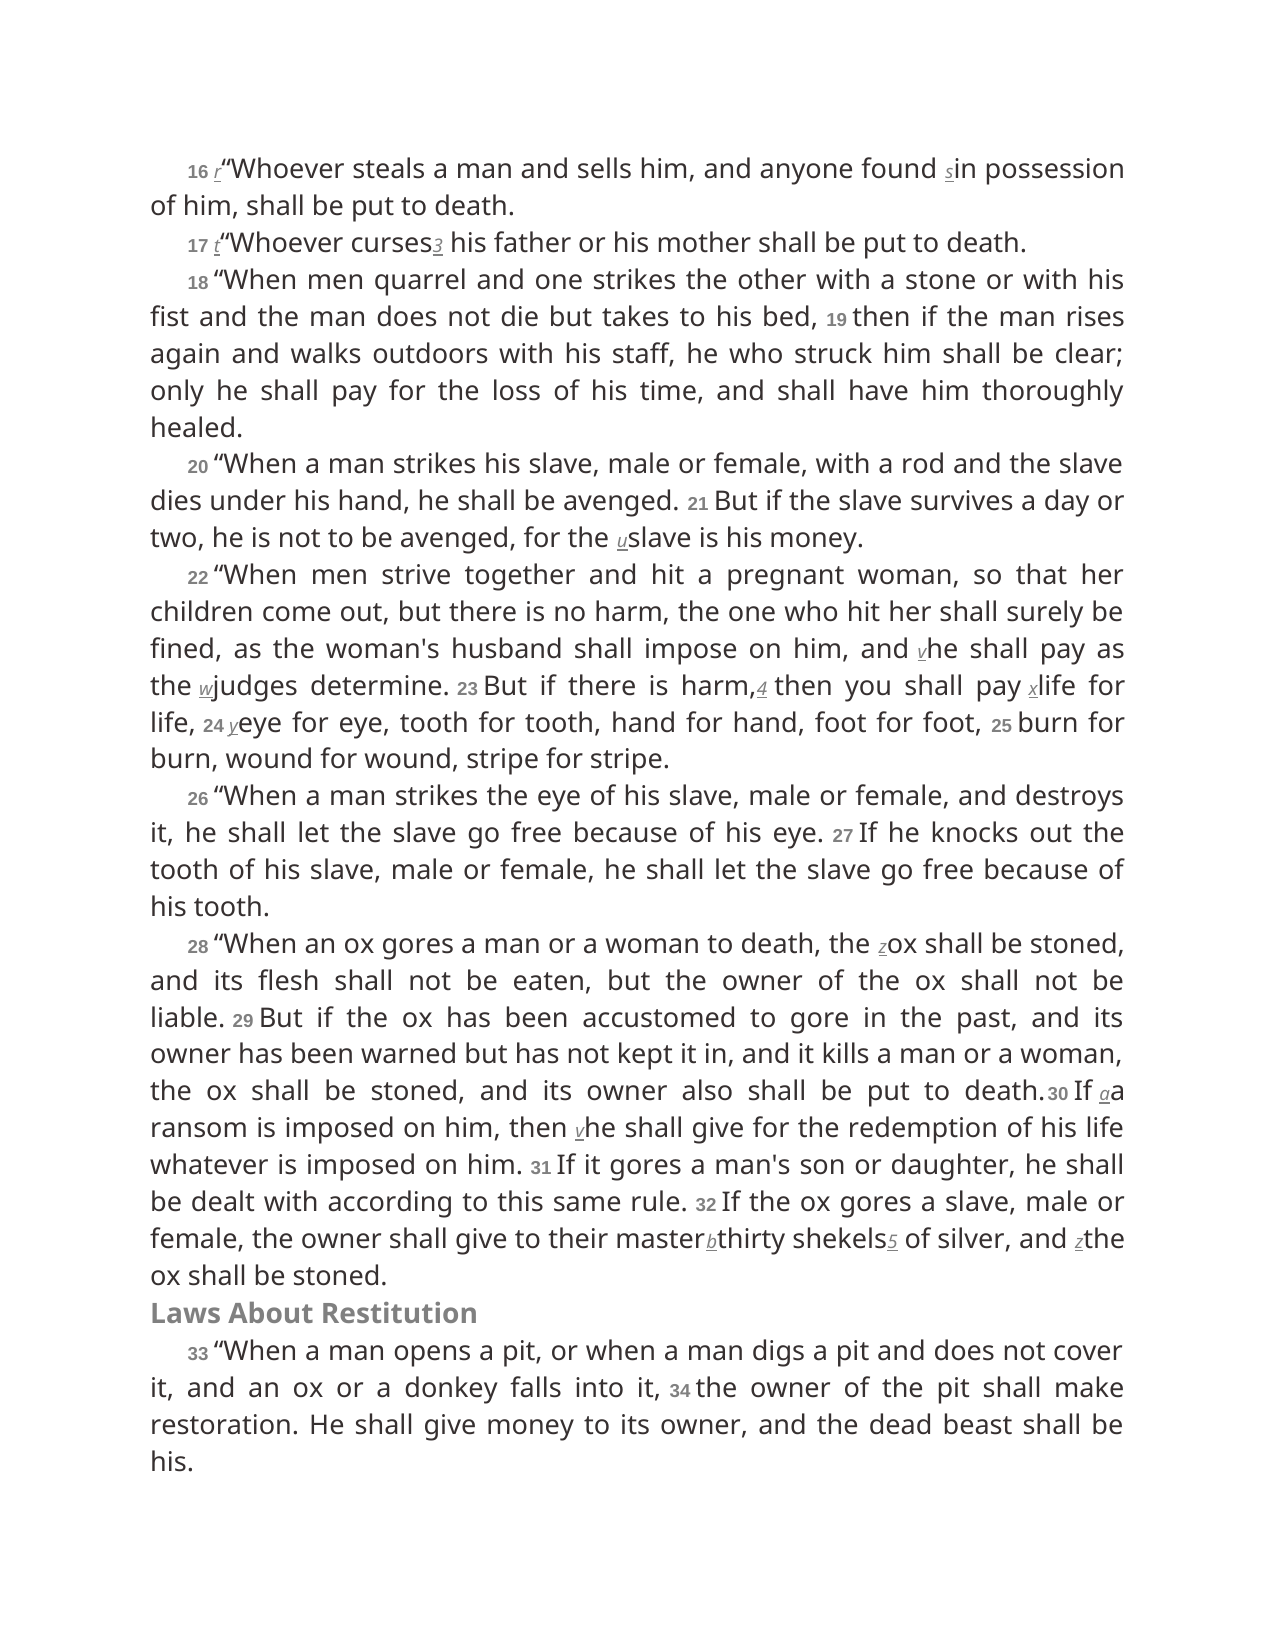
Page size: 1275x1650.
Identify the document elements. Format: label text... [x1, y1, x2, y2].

text 20 “When a man strikes his slave, male or female, with a rod and the slave dies under his hand, he shall be avenged. 21 But if the slave survives a day or two, he is not to be avenged, for the uslave is his money. [150, 445, 1125, 556]
text 28 “When an ox gores a man or a woman to death, the zox shall be stoned, and its flesh shall not be eaten, but the owner of the ox shall not be liable. 29 But if the ox has been accustomed to gore in the past, and its owner has been warned but has not kept it in, and it kills a man or a woman, the ox shall be stoned, and its owner also shall be put to death.30 If aa ransom is imposed on him, then vhe shall give for the redemption of his life whatever is imposed on him. 31 If it gores a man's son or daughter, he shall be dealt with according to this same rule. 32 If the ox gores a slave, male or female, the owner shall give to their masterbthirty shekels5 of silver, and zthe ox shall be stoned. [150, 924, 1125, 1293]
text 22 “When men strive together and hit a pregnant woman, so that her children come out, but there is no harm, the one who hit her shall surely be fined, as the woman's husband shall impose on him, and vhe shall pay as the wjudges determine. 23 But if there is harm,4 then you shall pay xlife for life, 24 yeye for eye, tooth for tooth, hand for hand, foot for foot, 25 burn for burn, wound for wound, stripe for stripe. [150, 556, 1125, 777]
text 16 r“Whoever steals a man and sells him, and anyone found sin possession of him, shall be put to death. [150, 150, 1125, 224]
text 33 “When a man opens a pit, or when a man digs a pit and does not cover it, and an ox or a donkey falls into it, 34 the owner of the pit shall make restoration. He shall give money to its owner, and the dead beast shall be his. [150, 1331, 1125, 1479]
subtitle Laws About Restitution [150, 1293, 1125, 1331]
text 26 “When a man strikes the eye of his slave, male or female, and destroys it, he shall let the slave go free because of his eye. 27 If he knocks out the tooth of his slave, male or female, he shall let the slave go free because of his tooth. [150, 777, 1125, 924]
text 17 t“Whoever curses3 his father or his mother shall be put to death. [150, 224, 1125, 261]
text 18 “When men quarrel and one strikes the other with a stone or with his fist and the man does not die but takes to his bed, 19 then if the man rises again and walks outdoors with his staff, he who struck him shall be clear; only he shall pay for the loss of his time, and shall have him thoroughly healed. [150, 261, 1125, 445]
